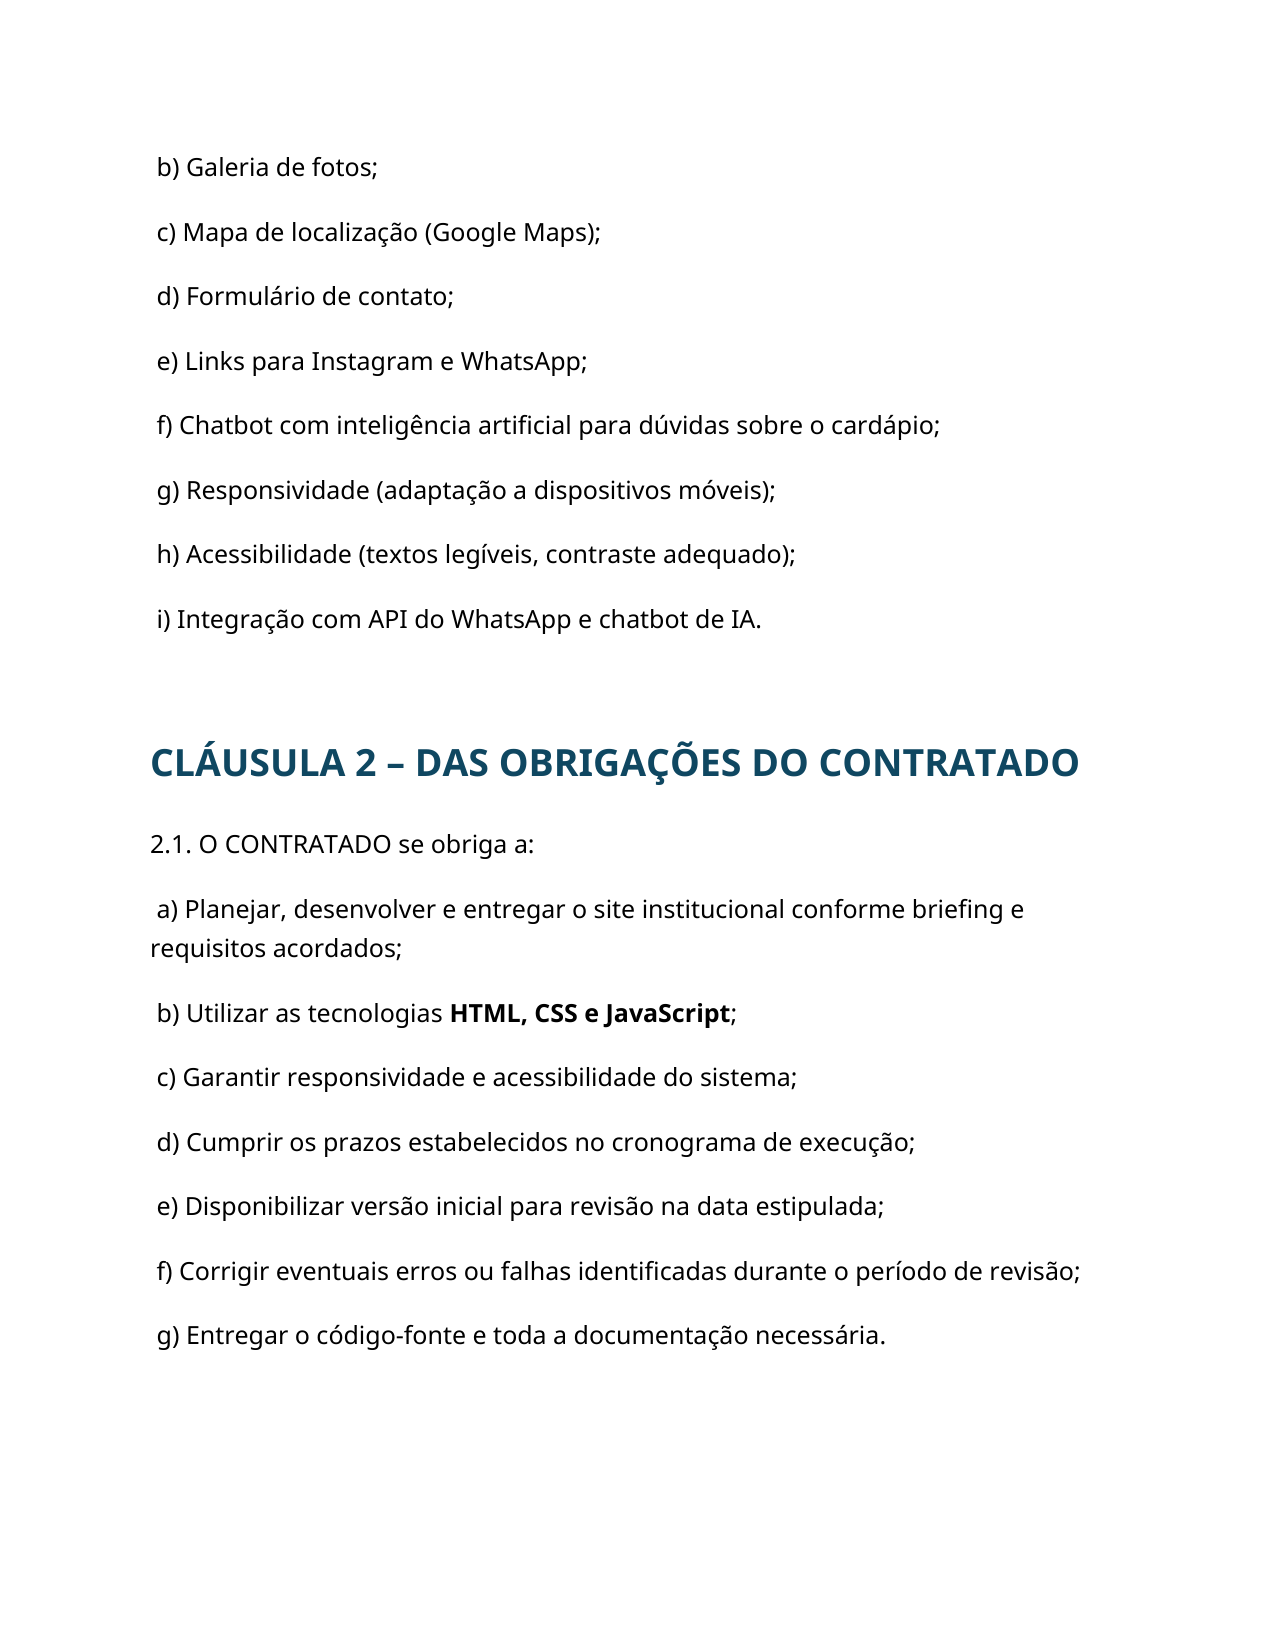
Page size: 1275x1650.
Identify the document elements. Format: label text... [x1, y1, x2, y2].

text d) Formulário de contato; [150, 279, 1125, 313]
text e) Links para Instagram e WhatsApp; [150, 343, 1125, 377]
text f) Chatbot com inteligência artificial para dúvidas sobre o cardápio; [150, 408, 1125, 442]
text i) Integração com API do WhatsApp e chatbot de IA. [150, 601, 1125, 635]
text h) Acessibilidade (textos legíveis, contraste adequado); [150, 537, 1125, 571]
text f) Corrigir eventuais erros ou falhas identificadas durante o período de revisão; [150, 1253, 1125, 1287]
text g) Entregar o código-fonte e toda a documentação necessária. [150, 1318, 1125, 1352]
text d) Cumprir os prazos estabelecidos no cronograma de execução; [150, 1124, 1125, 1158]
text e) Disponibilizar versão inicial para revisão na data estipulada; [150, 1189, 1125, 1223]
text b) Utilizar as tecnologias HTML, CSS e JavaScript; [150, 995, 1125, 1029]
text 2.1. O CONTRATADO se obriga a: [150, 827, 1125, 861]
subtitle CLÁUSULA 2 – DAS OBRIGAÇÕES DO CONTRATADO [150, 736, 1125, 787]
text b) Galeria de fotos; [150, 150, 1125, 184]
text c) Mapa de localização (Google Maps); [150, 214, 1125, 248]
text a) Planejar, desenvolver e entregar o site institucional conforme briefing e requisitos acordados; [150, 891, 1125, 965]
text g) Responsividade (adaptação a dispositivos móveis); [150, 472, 1125, 506]
text c) Garantir responsividade e acessibilidade do sistema; [150, 1060, 1125, 1094]
